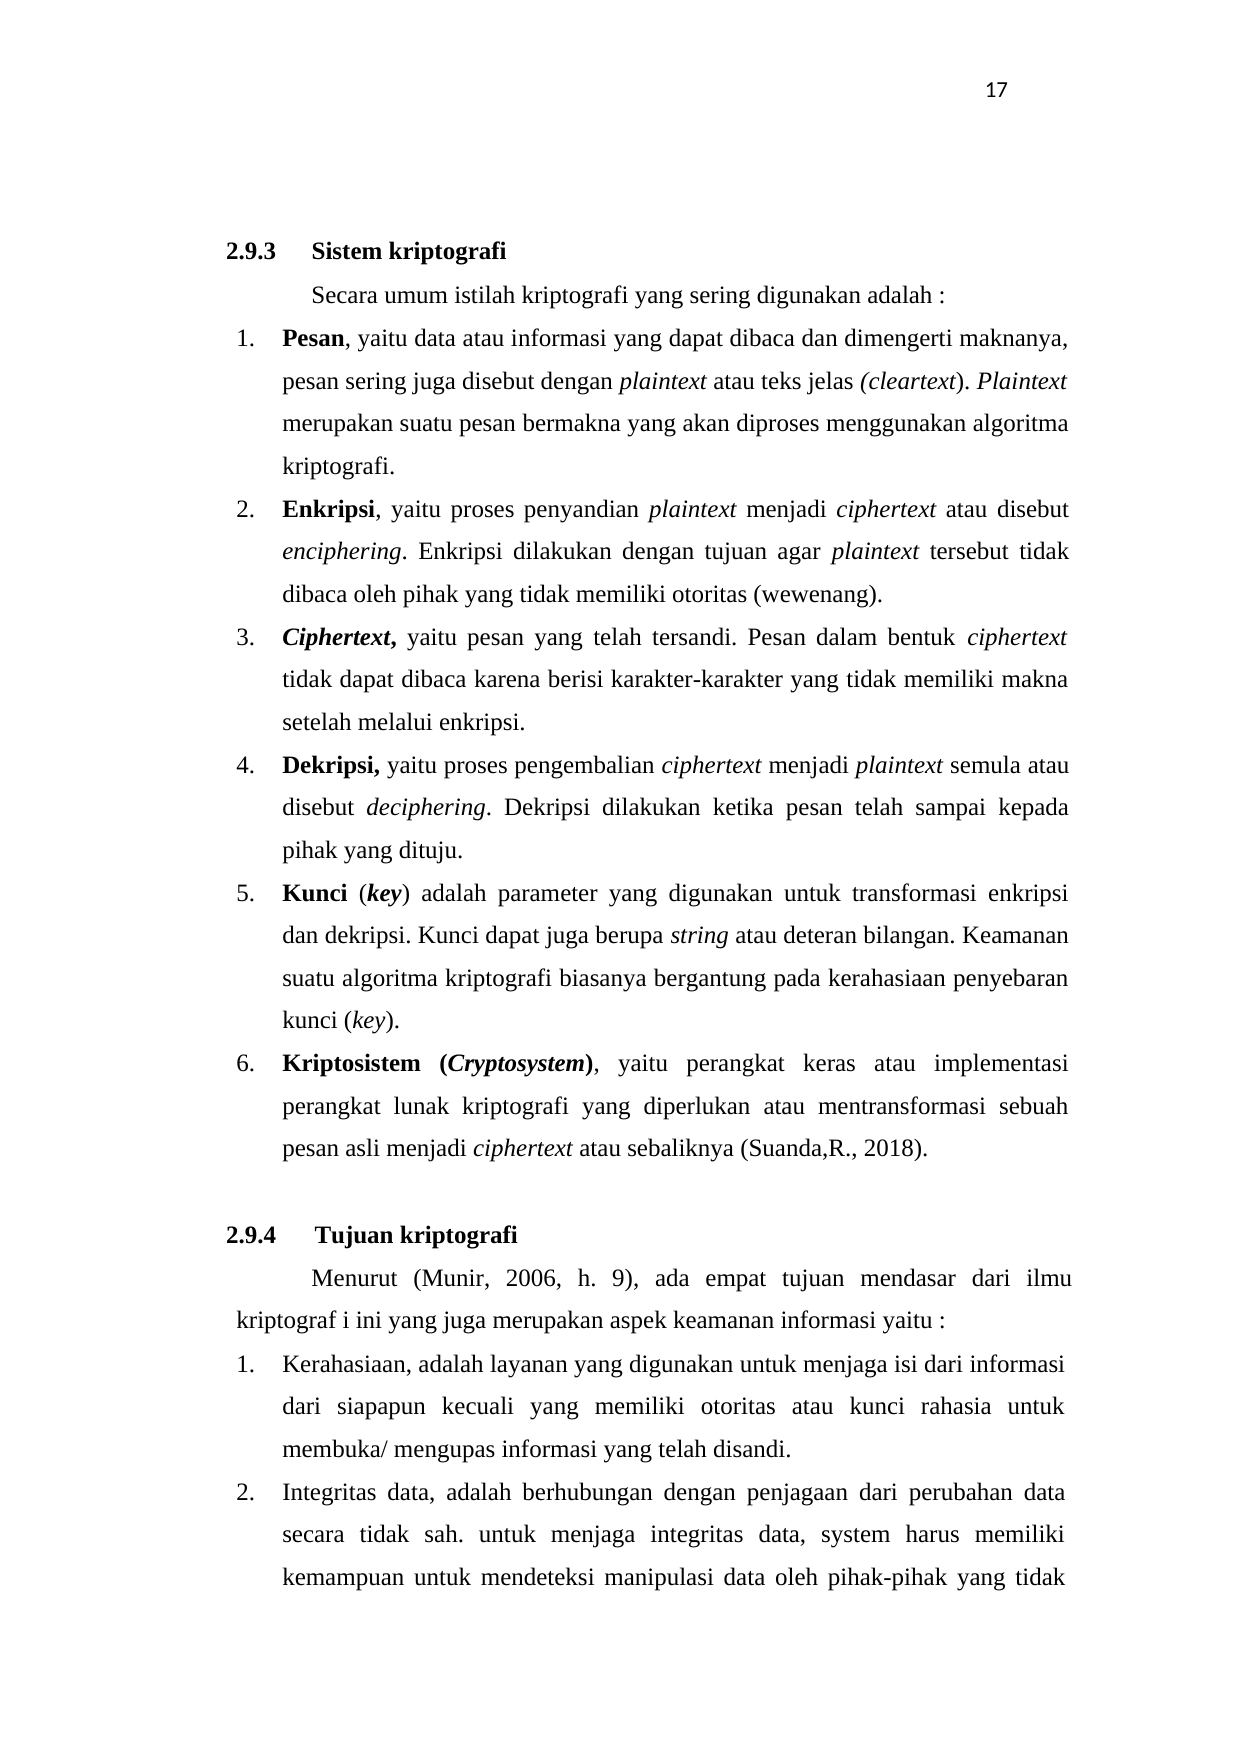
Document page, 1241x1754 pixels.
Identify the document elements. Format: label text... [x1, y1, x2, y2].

text Menurut (Munir, 2006, h. 9), ada empat tujuan mendasar dari ilmu kriptograf i ini yang juga merupakan aspek keamanan informasi yaitu : [236, 1263, 1073, 1334]
list Enkripsi, yaitu proses penyandian plaintext menjadi ciphertext atau disebut enciphering. Enkripsi dilakukan dengan tujuan agar plaintext tersebut tidak dibaca oleh pihak yang tidak memiliki otoritas (wewenang). [236, 494, 1069, 608]
list Kerahasiaan, adalah layanan yang digunakan untuk menjaga isi dari informasi dari siapapun kecuali yang memiliki otoritas atau kunci rahasia untuk membuka/ mengupas informasi yang telah disandi. [236, 1349, 1066, 1462]
list Ciphertext, yaitu pesan yang telah tersandi. Pesan dalam bentuk ciphertext tidak dapat dibaca karena berisi karakter-karakter yang tidak memiliki makna setelah melalui enkripsi. [236, 622, 1069, 736]
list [236, 1477, 1066, 1590]
list Kunci (key) adalah parameter yang digunakan untuk transformasi enkripsi dan dekripsi. Kunci dapat juga berupa string atau deteran bilangan. Keamanan suatu algoritma kriptografi biasanya bergantung pada kerahasiaan penyebaran kunci (key). [236, 878, 1069, 1034]
subtitle 2.9.4 Tujuan kriptografi [226, 1220, 1074, 1248]
list Kriptosistem (Cryptosystem), yaitu perangkat keras atau implementasi perangkat lunak kriptografi yang diperlukan atau mentransformasi sebuah pesan asli menjadi ciphertext atau sebaliknya (Suanda,R., 2018). [236, 1048, 1069, 1162]
list Dekripsi, yaitu proses pengembalian ciphertext menjadi plaintext semula atau disebut deciphering. Dekripsi dilakukan ketika pesan telah sampai kepada pihak yang dituju. [236, 750, 1069, 864]
text Secara umum istilah kriptografi yang sering digunakan adalah : [311, 280, 1073, 308]
list Pesan, yaitu data atau informasi yang dapat dibaca dan dimengerti maknanya, pesan sering juga disebut dengan plaintext atau teks jelas (cleartext). Plaintext merupakan suatu pesan bermakna yang akan diproses menggunakan algoritma kriptografi. [236, 323, 1069, 479]
subtitle 2.9.3 Sistem kriptografi [226, 236, 1074, 265]
